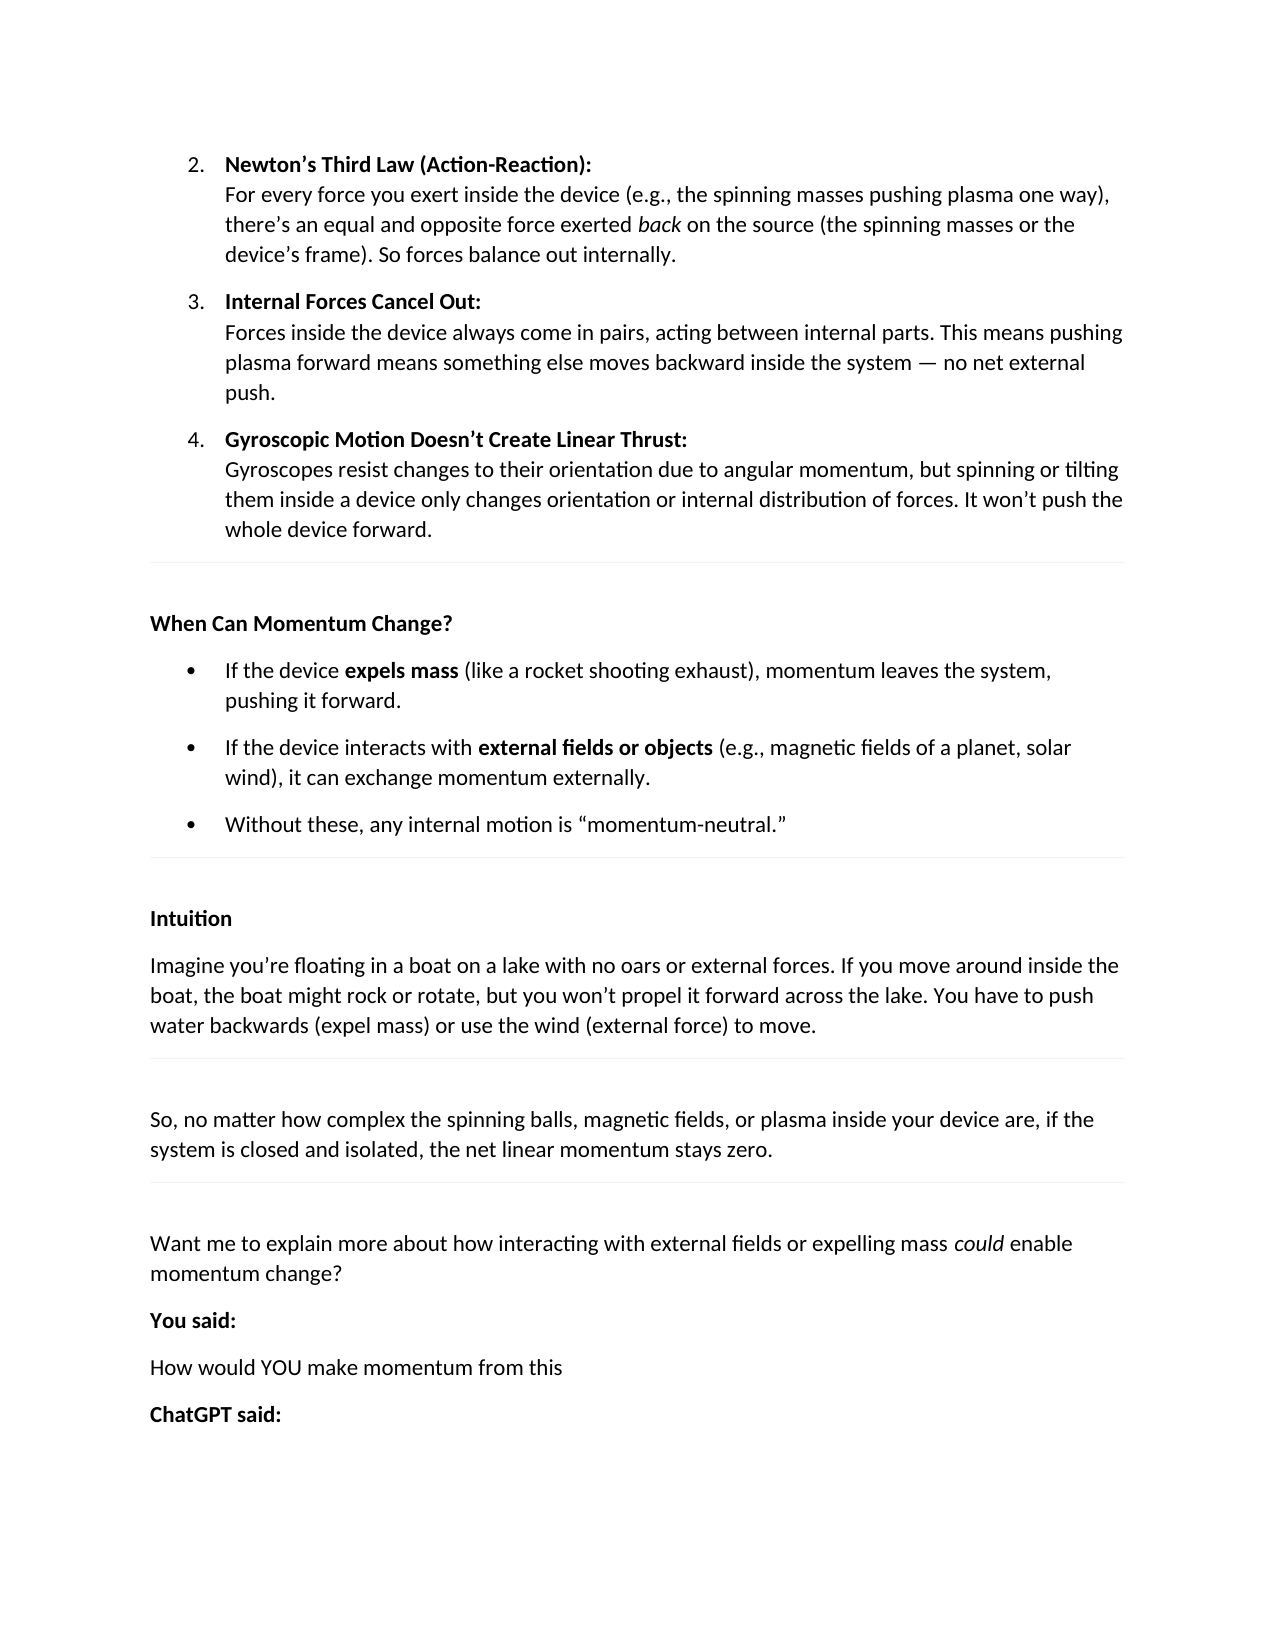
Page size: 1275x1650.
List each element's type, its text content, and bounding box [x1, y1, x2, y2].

list If the device expels mass (like a rocket shooting exhaust), momentum leaves the system, pushing it forward. [187, 656, 1125, 714]
list Internal Forces Cancel Out: Forces inside the device always come in pairs, acting between internal parts. This means pushing plasma forward means something else moves backward inside the system — no net external push. [187, 287, 1125, 406]
text When Can Momentum Change? [150, 609, 1125, 637]
list Gyroscopic Motion Doesn’t Create Linear Thrust: Gyroscopes resist changes to their orientation due to angular momentum, but spinning or tilting them inside a device only changes orientation or internal distribution of forces. It won’t push the whole device forward. [187, 425, 1125, 544]
text Want me to explain more about how interacting with external fields or expelling mass could enable momentum change? [150, 1229, 1125, 1287]
text You said: [150, 1306, 1125, 1334]
list Newton’s Third Law (Action-Reaction): For every force you exert inside the device (e.g., the spinning masses pushing plasma one way), there’s an equal and opposite force exerted back on the source (the spinning masses or the device’s frame). So forces balance out internally. [187, 150, 1125, 269]
text Imagine you’re floating in a boat on a lake with no oars or external forces. If you move around inside the boat, the boat might rock or rotate, but you won’t propel it forward across the lake. You have to push water backwards (expel mass) or use the wind (external force) to move. [150, 951, 1125, 1039]
list If the device interacts with external fields or objects (e.g., magnetic fields of a planet, solar wind), it can exchange momentum externally. [187, 733, 1125, 792]
text Intuition [150, 904, 1125, 932]
list Without these, any internal motion is “momentum-neutral.” [187, 810, 1125, 838]
text How would YOU make momentum from this [150, 1353, 1125, 1381]
text So, no matter how complex the spinning balls, magnetic fields, or plasma inside your device are, if the system is closed and isolated, the net linear momentum stays zero. [150, 1105, 1125, 1163]
text ChatGPT said: [150, 1400, 1125, 1428]
